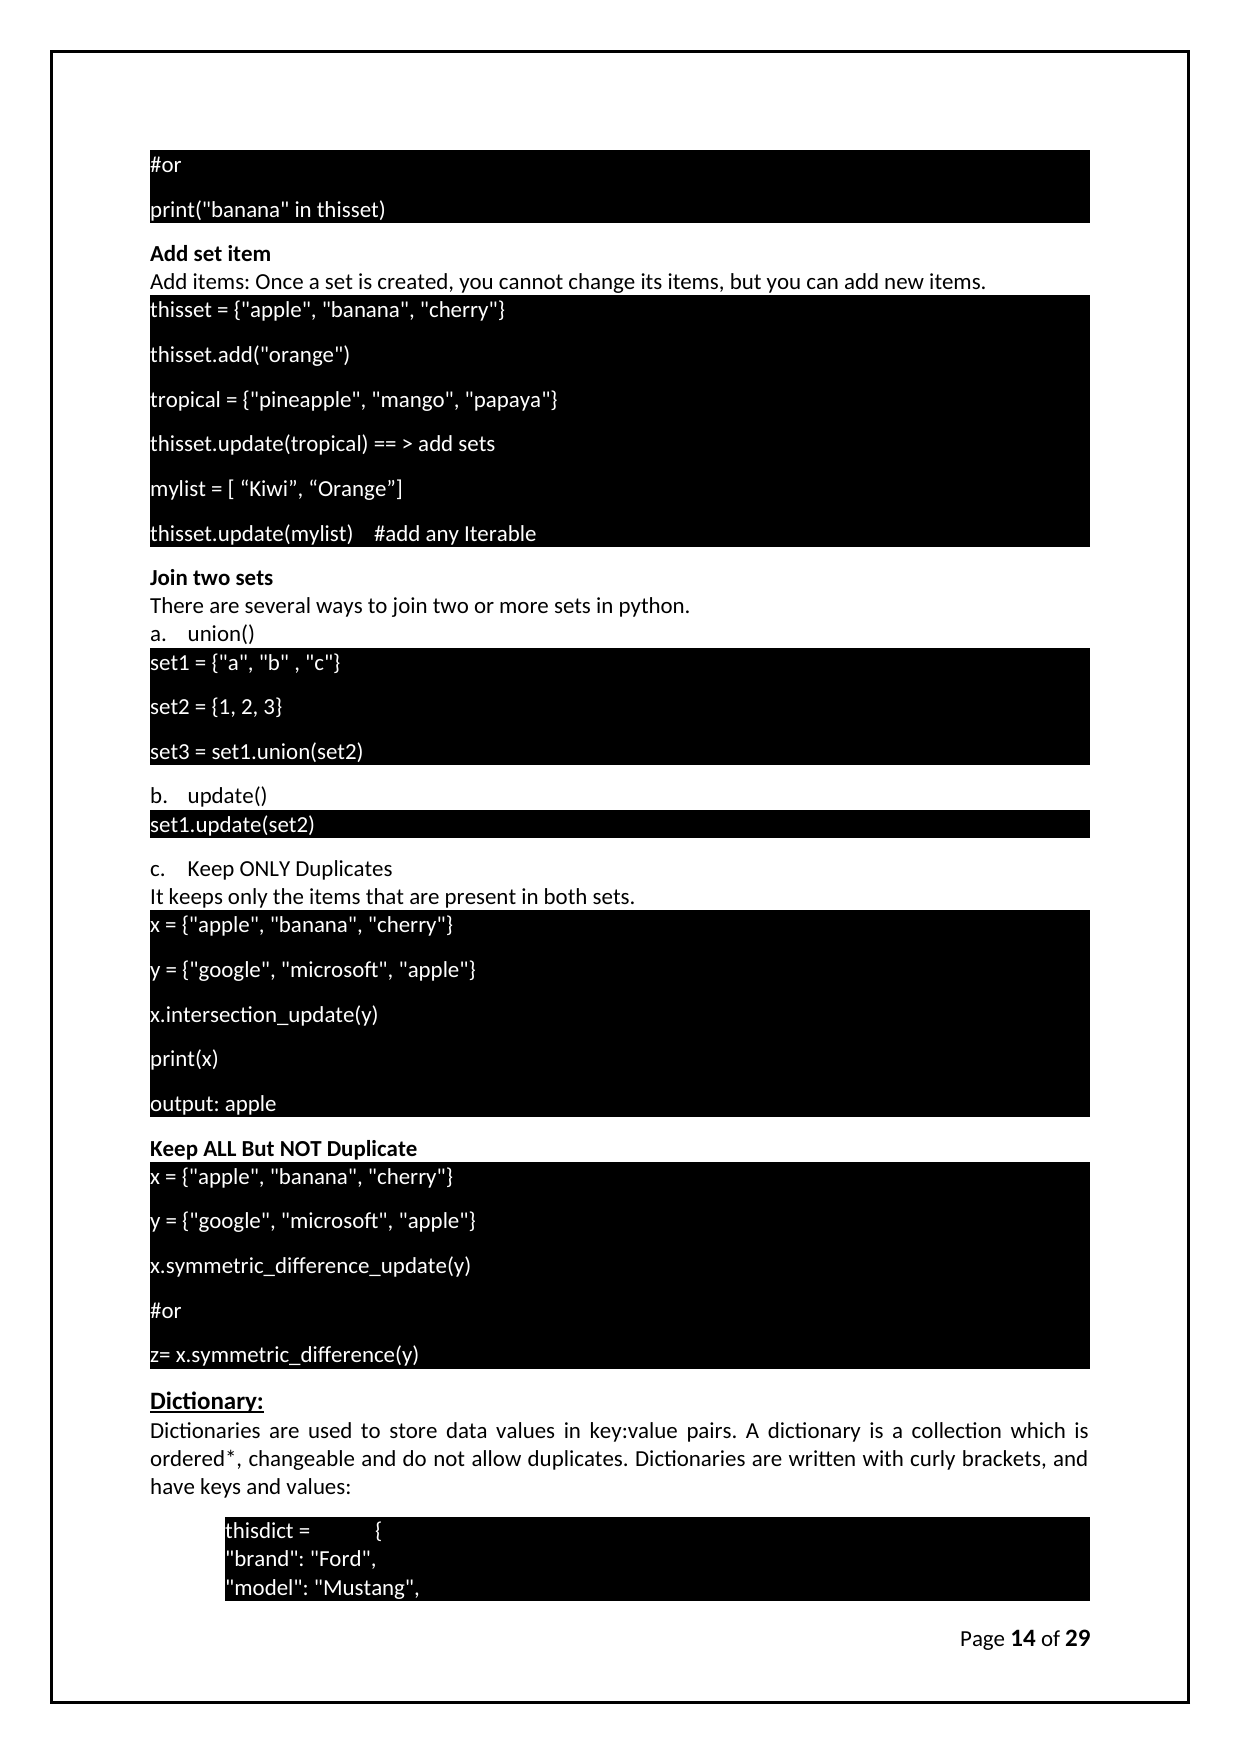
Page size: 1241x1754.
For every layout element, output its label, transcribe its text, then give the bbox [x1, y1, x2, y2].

text output: apple [150, 1089, 1090, 1117]
list update() [150, 782, 1090, 810]
text x = {"apple", "banana", "cherry"} [150, 1162, 1090, 1190]
text x = {"apple", "banana", "cherry"} [150, 910, 1090, 938]
text Add set item [150, 239, 1090, 267]
text It keeps only the items that are present in both sets. [150, 882, 1090, 910]
text y = {"google", "microsoft", "apple"} [150, 1207, 1090, 1234]
text print("banana" in thisset) [150, 195, 1090, 223]
text Join two sets [150, 563, 1090, 592]
text Dictionaries are used to store data values in key:value pairs. A dictionary is a collection which is ordered*, changeable and do not allow duplicates. Dictionaries are written with curly brackets, and have keys and values: [150, 1416, 1090, 1500]
subtitle Dictionary: [150, 1385, 1090, 1416]
text set1 = {"a", "b" , "c"} [150, 648, 1090, 676]
text #or [150, 1296, 1090, 1324]
text x.intersection_update(y) [150, 1000, 1090, 1028]
text x.symmetric_difference_update(y) [150, 1251, 1090, 1279]
text y = {"google", "microsoft", "apple"} [150, 955, 1090, 983]
text mylist = [ “Kiwi”, “Orange”] [150, 474, 1090, 502]
list union() [150, 619, 1090, 648]
text tropical = {"pineapple", "mango", "papaya"} [150, 385, 1090, 413]
list thisdict = { [225, 1517, 1090, 1544]
text #or [150, 150, 1090, 178]
list "model": "Mustang", [225, 1573, 1090, 1601]
text Add items: Once a set is created, you cannot change its items, but you can add new items. [150, 267, 1090, 295]
text set1.update(set2) [150, 810, 1090, 838]
text Keep ALL But NOT Duplicate [150, 1134, 1090, 1162]
list "brand": "Ford", [225, 1544, 1090, 1573]
text z= x.symmetric_difference(y) [150, 1341, 1090, 1369]
text print(x) [150, 1044, 1090, 1072]
text thisset.update(mylist) #add any Iterable [150, 519, 1090, 547]
text thisset = {"apple", "banana", "cherry"} [150, 295, 1090, 323]
text thisset.add("orange") [150, 340, 1090, 368]
text thisset.update(tropical) == > add sets [150, 429, 1090, 457]
text set3 = set1.union(set2) [150, 737, 1090, 765]
text There are several ways to join two or more sets in python. [150, 592, 1090, 619]
text set2 = {1, 2, 3} [150, 692, 1090, 720]
list Keep ONLY Duplicates [150, 854, 1090, 882]
